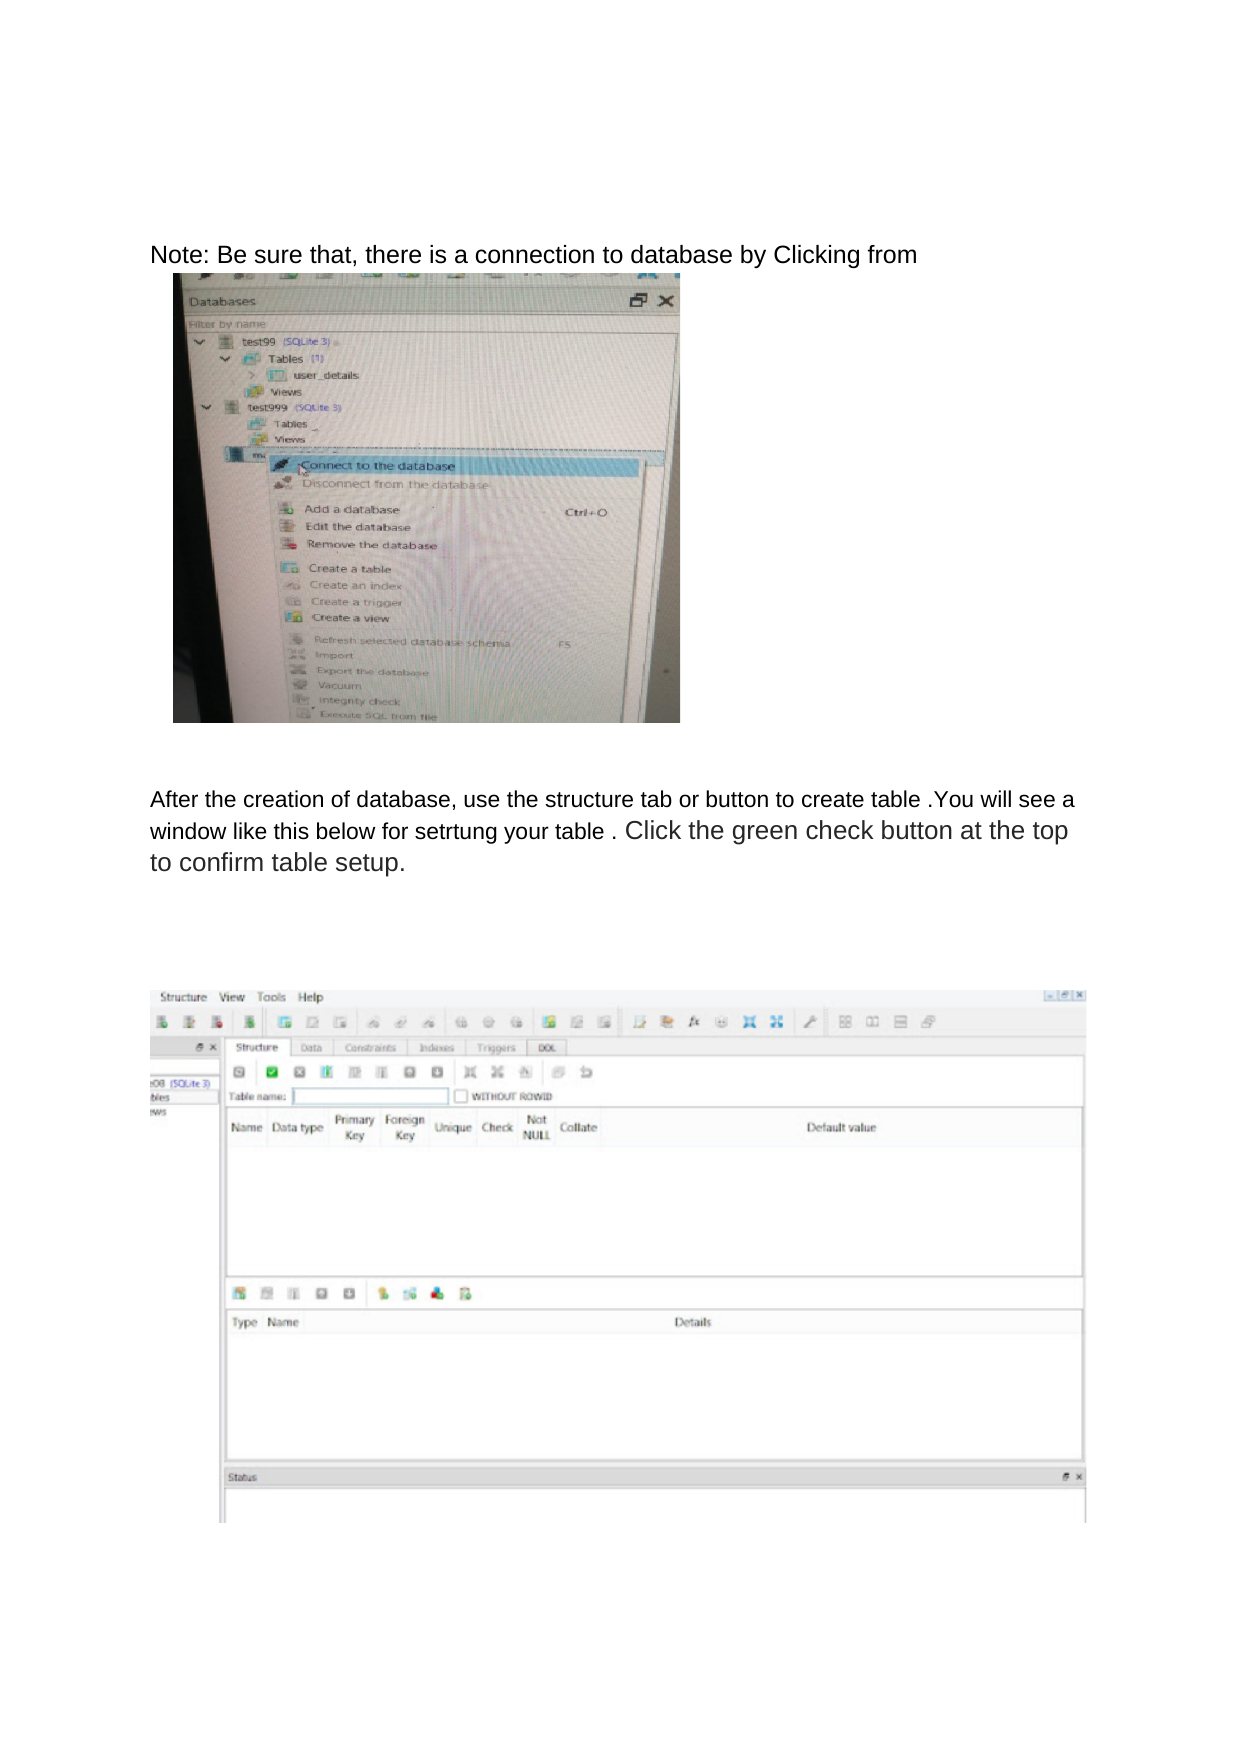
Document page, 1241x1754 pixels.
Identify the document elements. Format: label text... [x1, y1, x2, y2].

text Note: Be sure that, there is a connection to database by Clicking from [150, 240, 1090, 722]
text After the creation of database, use the structure tab or button to create table .You will see a window like this below for setrtung your table . Click the green check button at the top to confirm table setup. [150, 786, 1090, 877]
picture [150, 990, 1094, 1523]
